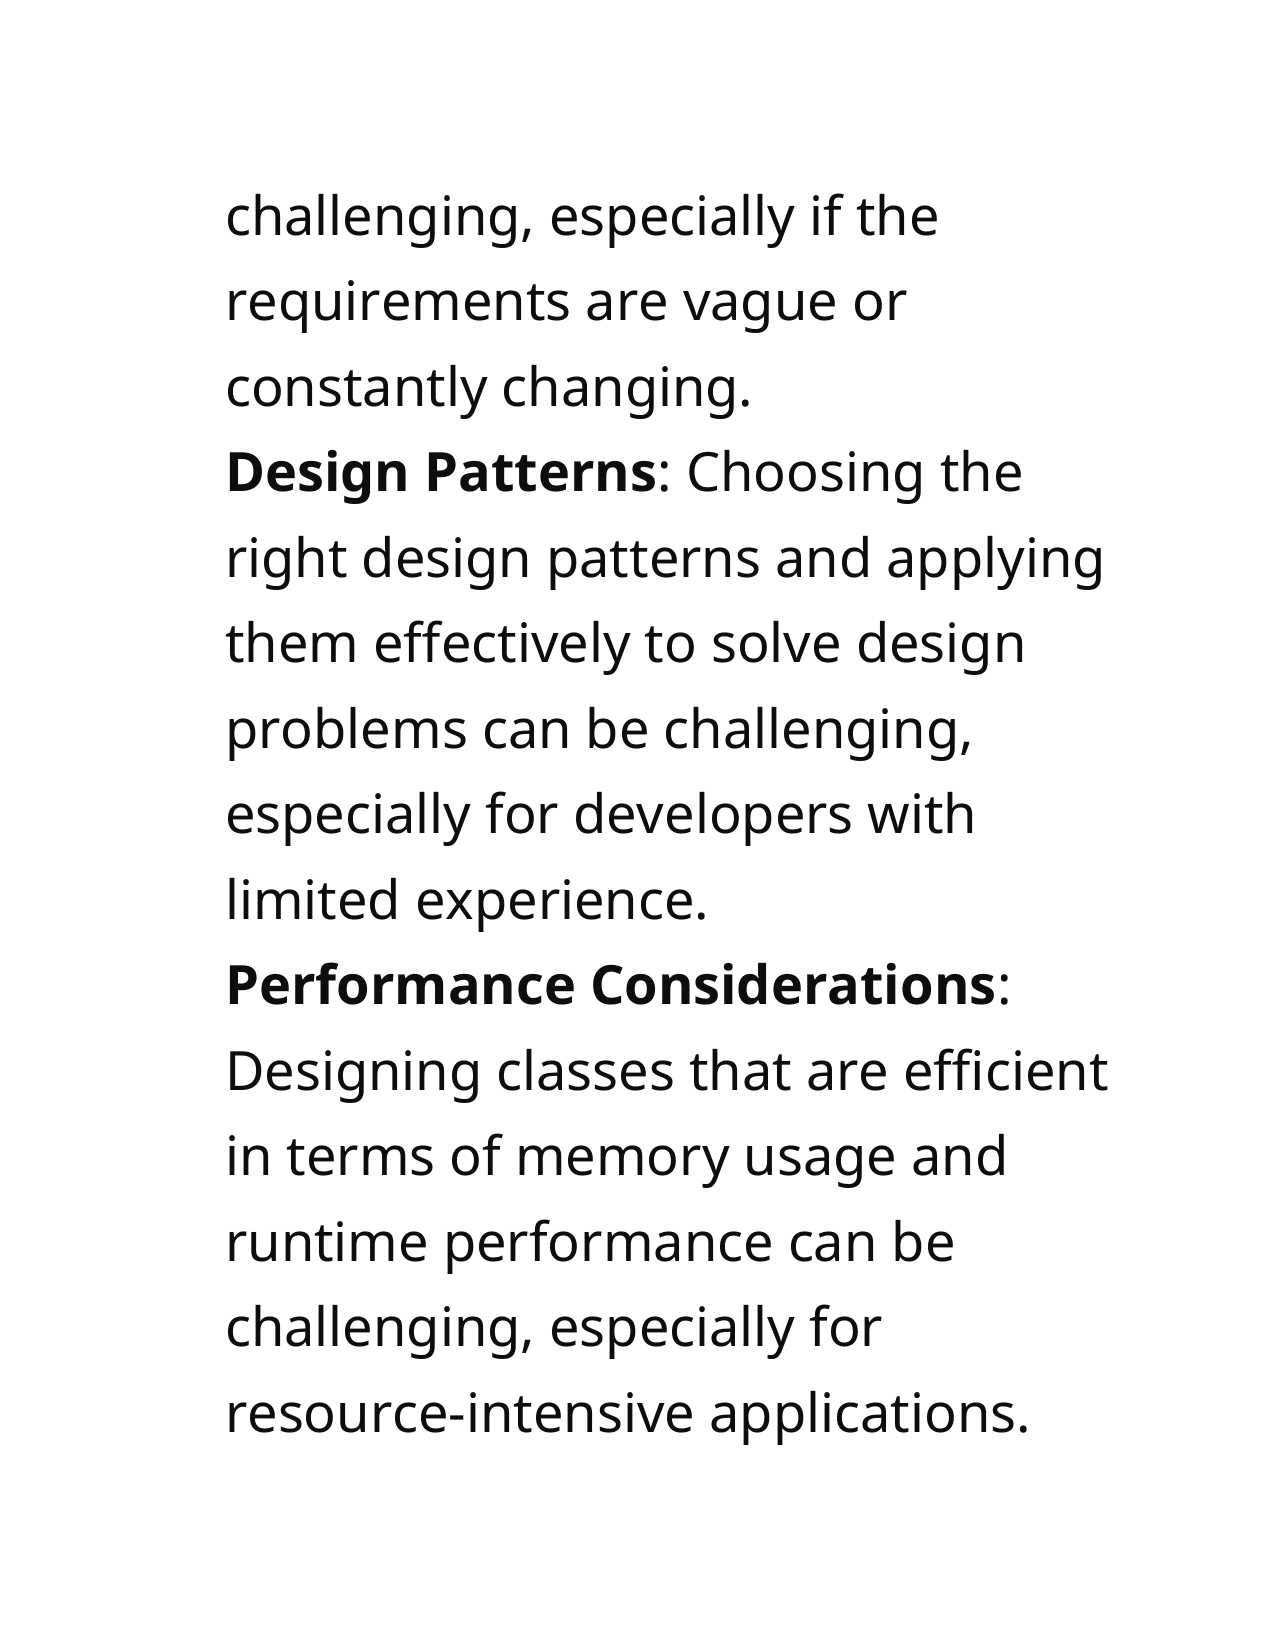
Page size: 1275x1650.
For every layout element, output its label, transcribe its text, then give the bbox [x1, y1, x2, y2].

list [225, 177, 1125, 422]
list Design Patterns: Choosing the right design patterns and applying them effectively to solve design problems can be challenging, especially for developers with limited experience. [225, 434, 1125, 935]
list Performance Considerations: Designing classes that are efficient in terms of memory usage and runtime performance can be challenging, especially for resource-intensive applications. [225, 947, 1125, 1448]
